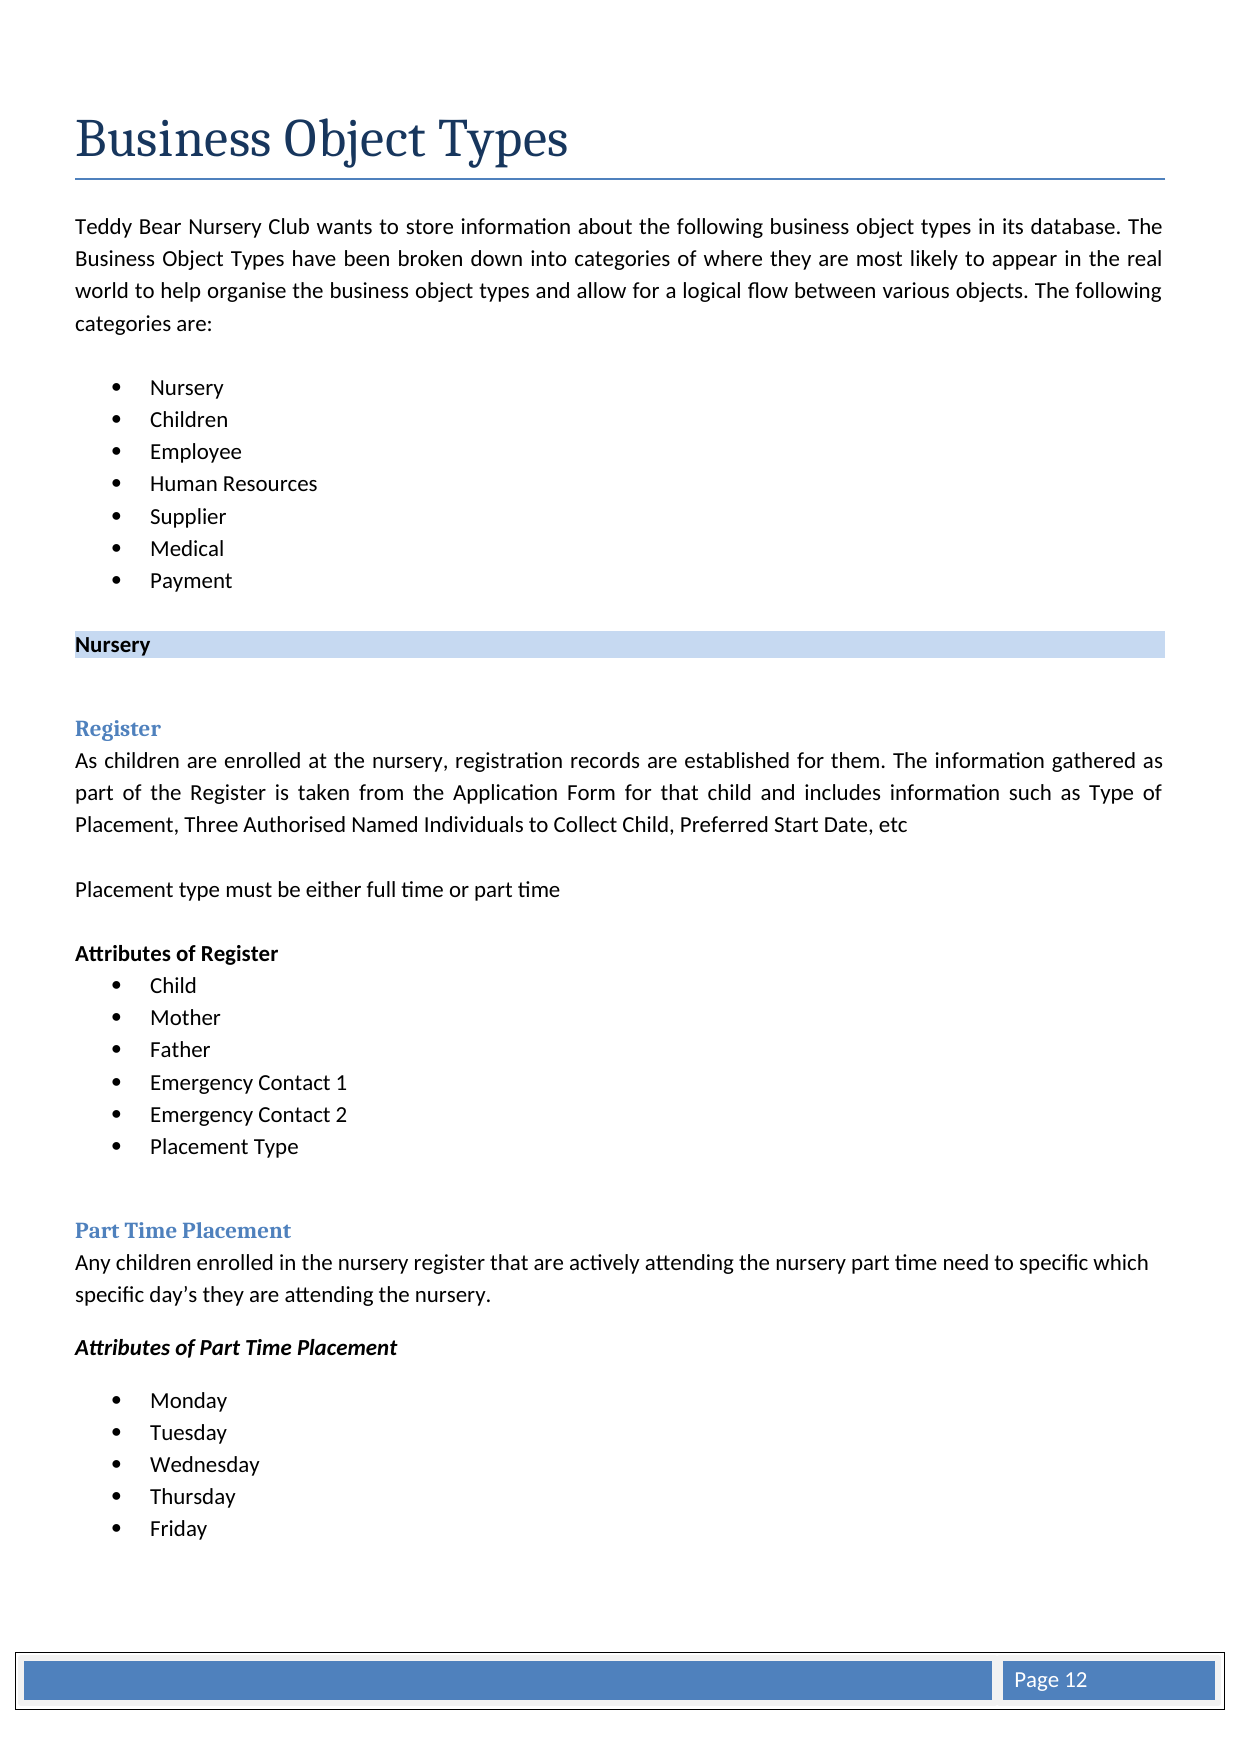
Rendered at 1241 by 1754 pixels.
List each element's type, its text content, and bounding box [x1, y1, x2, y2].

list Placement Type [112, 1132, 1165, 1160]
text Any children enrolled in the nursery register that are actively attending the nursery part time need to specific which specific day’s they are attending the nursery. [75, 1248, 1165, 1308]
list Nursery [112, 373, 1165, 401]
text As children are enrolled at the nursery, registration records are established for them. The information gathered as part of the Register is taken from the Application Form for that child and includes information such as Type of Placement, Three Authorised Named Individuals to Collect Child, Preferred Start Date, etc [75, 746, 1165, 838]
list Tuesday [112, 1418, 1165, 1446]
list Employee [112, 437, 1165, 465]
list Child [112, 971, 1165, 999]
list Payment [112, 566, 1165, 594]
list Supplier [112, 502, 1165, 530]
list Emergency Contact 2 [112, 1100, 1165, 1128]
list Monday [112, 1386, 1165, 1414]
list Medical [112, 534, 1165, 562]
list Mother [112, 1003, 1165, 1031]
text Teddy Bear Nursery Club wants to store information about the following business object types in its database. The Business Object Types have been broken down into categories of where they are most likely to appear in the real world to help organise the business object types and allow for a logical flow between various objects. The following categories are: [75, 212, 1165, 337]
text Placement type must be either full time or part time [75, 875, 1165, 903]
list Wednesday [112, 1450, 1165, 1478]
text Attributes of Part Time Placement [75, 1333, 1165, 1361]
text Attributes of Register [75, 939, 1165, 967]
subtitle Register [75, 716, 1165, 742]
list Emergency Contact 1 [112, 1068, 1165, 1096]
list Human Resources [112, 469, 1165, 498]
list Children [112, 405, 1165, 433]
title Business Object Types [75, 107, 1165, 178]
list Thursday [112, 1482, 1165, 1510]
list Father [112, 1036, 1165, 1064]
text Nursery [75, 631, 1165, 658]
list Friday [112, 1514, 1165, 1543]
subtitle Part Time Placement [75, 1217, 1165, 1244]
